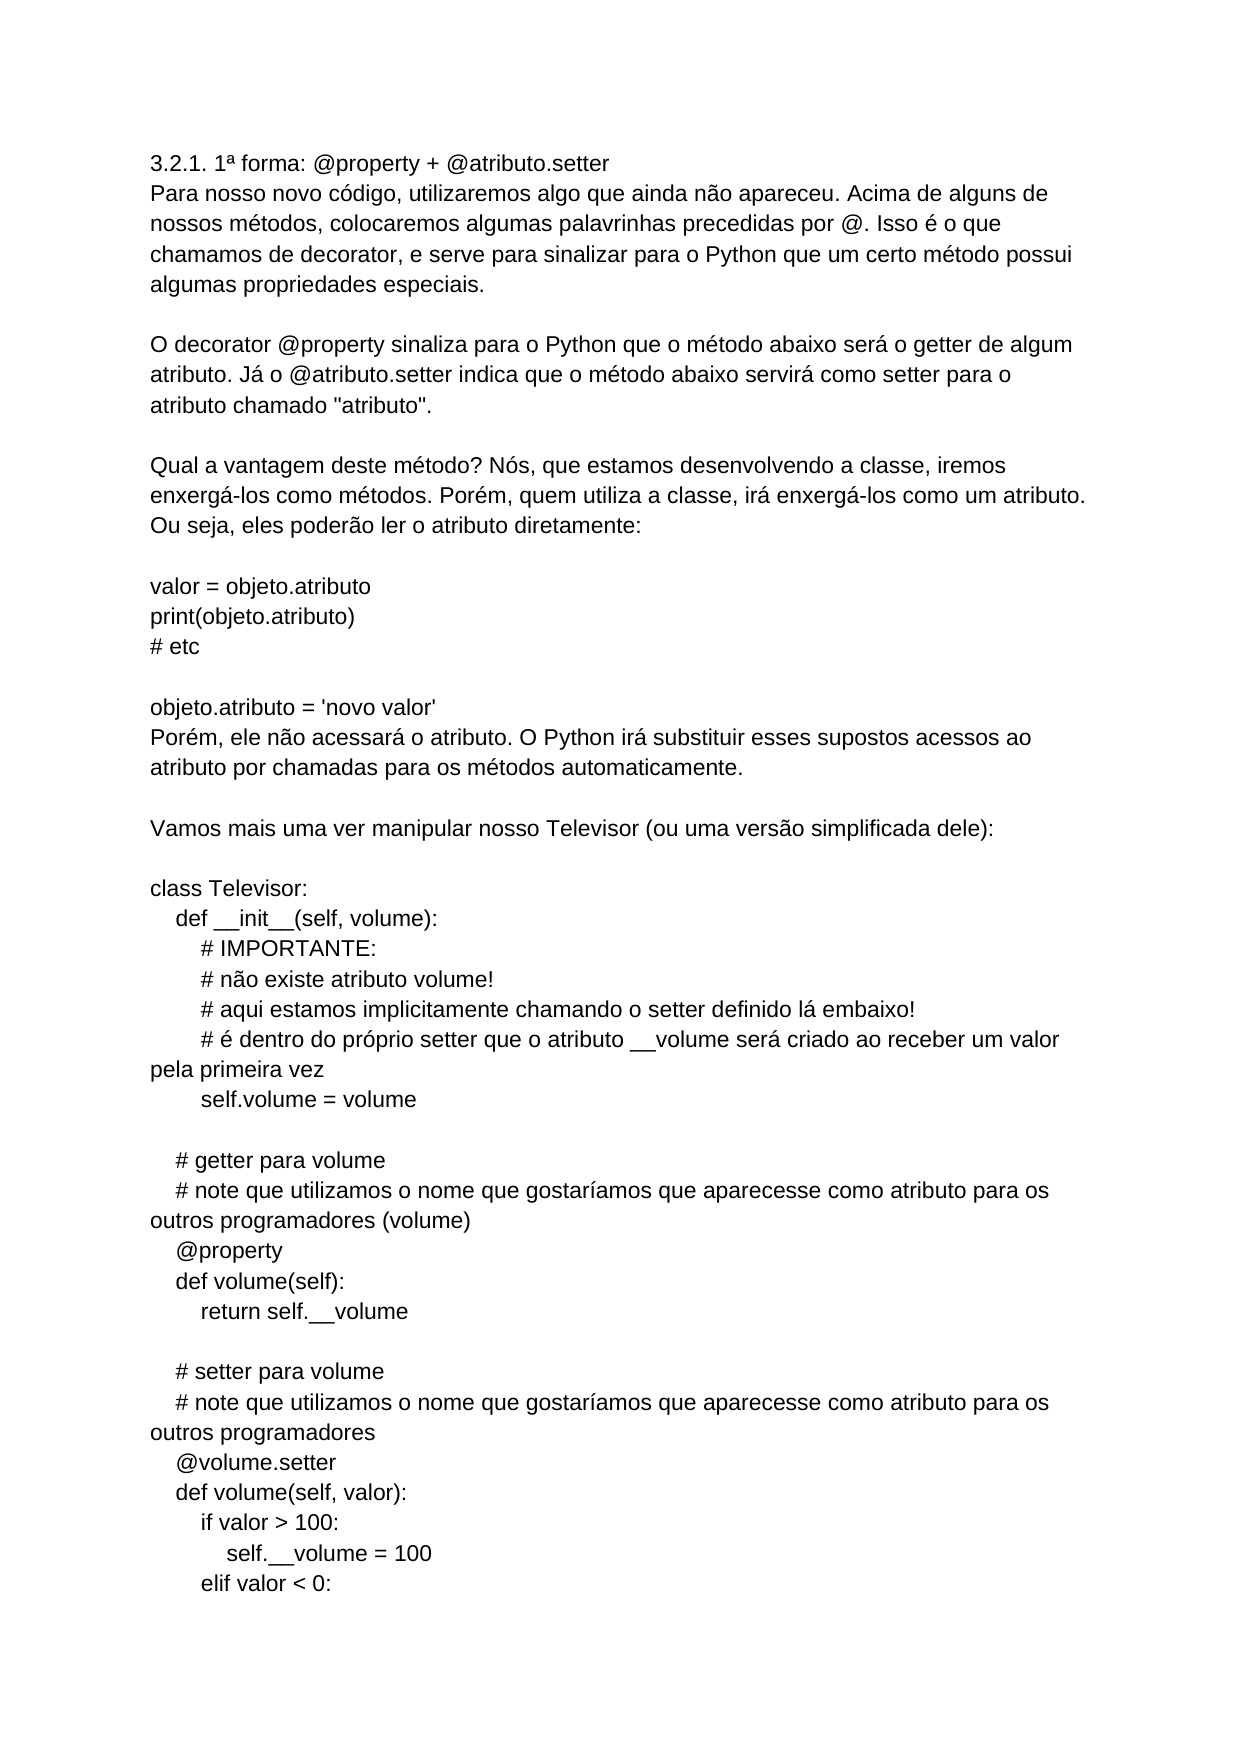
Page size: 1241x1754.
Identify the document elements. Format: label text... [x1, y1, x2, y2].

text def __init__(self, volume): [150, 905, 1090, 932]
text O decorator @property sinaliza para o Python que o método abaixo será o getter de algum atributo. Já o @atributo.setter indica que o método abaixo servirá como setter para o atributo chamado "atributo". [150, 331, 1090, 418]
text def volume(self): [150, 1268, 1090, 1294]
text def volume(self, valor): [150, 1479, 1090, 1506]
text # note que utilizamos o nome que gostaríamos que aparecesse como atributo para os outros programadores (volume) [150, 1177, 1090, 1234]
text # setter para volume [150, 1358, 1090, 1385]
text if valor > 100: [150, 1509, 1090, 1536]
text Porém, ele não acessará o atributo. O Python irá substituir esses supostos acessos ao atributo por chamadas para os métodos automaticamente. [150, 724, 1090, 781]
text valor = objeto.atributo [150, 573, 1090, 599]
text class Televisor: [150, 875, 1090, 901]
text # não existe atributo volume! [150, 966, 1090, 992]
text Vamos mais uma ver manipular nosso Televisor (ou uma versão simplificada dele): [150, 814, 1090, 841]
text elif valor < 0: [150, 1570, 1090, 1596]
text @property [150, 1237, 1090, 1264]
text # note que utilizamos o nome que gostaríamos que aparecesse como atributo para os outros programadores [150, 1388, 1090, 1445]
text @volume.setter [150, 1449, 1090, 1475]
text Qual a vantagem deste método? Nós, que estamos desenvolvendo a classe, iremos enxergá-los como métodos. Porém, quem utiliza a classe, irá enxergá-los como um atributo. Ou seja, eles poderão ler o atributo diretamente: [150, 452, 1090, 539]
text self.__volume = 100 [150, 1539, 1090, 1566]
text Para nosso novo código, utilizaremos algo que ainda não apareceu. Acima de alguns de nossos métodos, colocaremos algumas palavrinhas precedidas por @. Isso é o que chamamos de decorator, e serve para sinalizar para o Python que um certo método possui algumas propriedades especiais. [150, 180, 1090, 297]
text 3.2.1. 1ª forma: @property + @atributo.setter [150, 150, 1090, 176]
text # aqui estamos implicitamente chamando o setter definido lá embaixo! [150, 996, 1090, 1022]
text # IMPORTANTE: [150, 935, 1090, 962]
text # etc [150, 633, 1090, 660]
text # é dentro do próprio setter que o atributo __volume será criado ao receber um valor pela primeira vez [150, 1026, 1090, 1083]
text objeto.atributo = 'novo valor' [150, 694, 1090, 720]
text print(objeto.atributo) [150, 603, 1090, 629]
text self.volume = volume [150, 1086, 1090, 1113]
text return self.__volume [150, 1298, 1090, 1324]
text # getter para volume [150, 1147, 1090, 1173]
